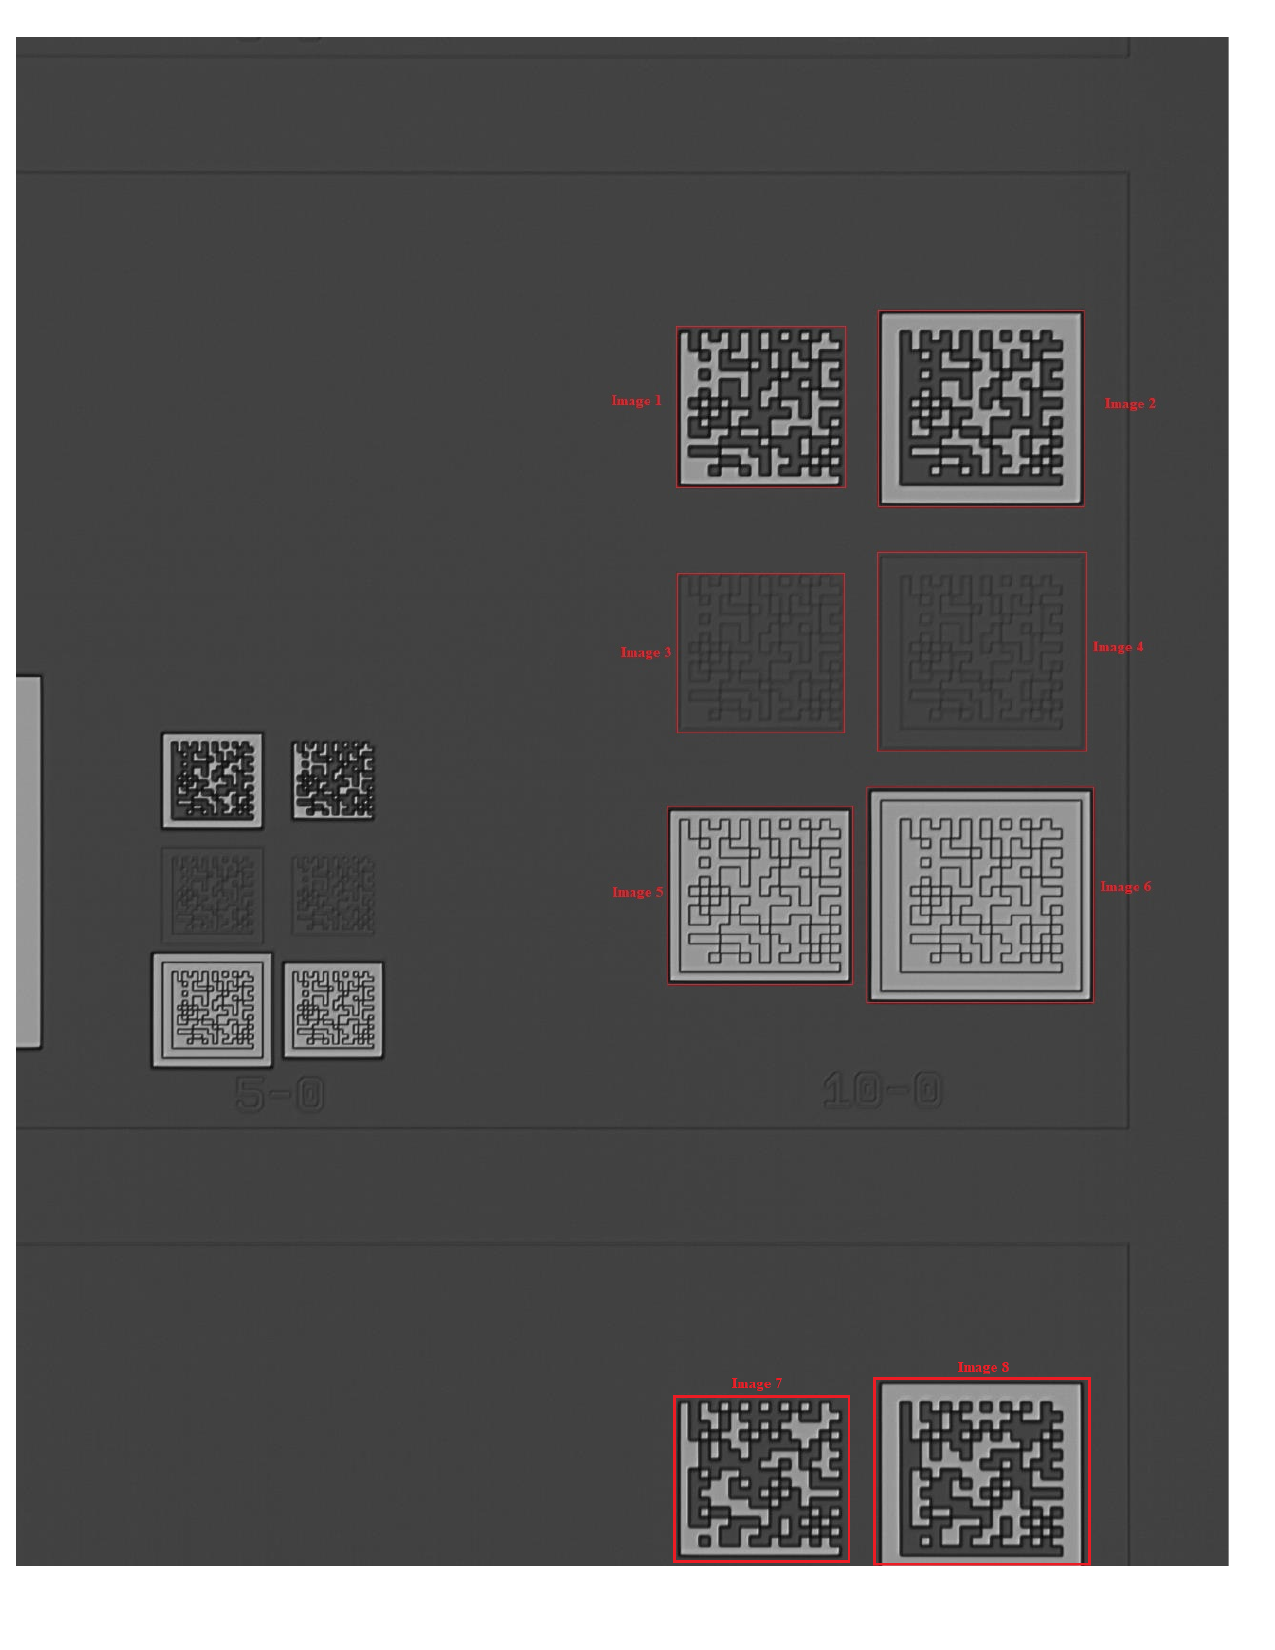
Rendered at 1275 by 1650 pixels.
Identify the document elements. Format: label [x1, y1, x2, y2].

picture [16, 37, 1229, 1566]
